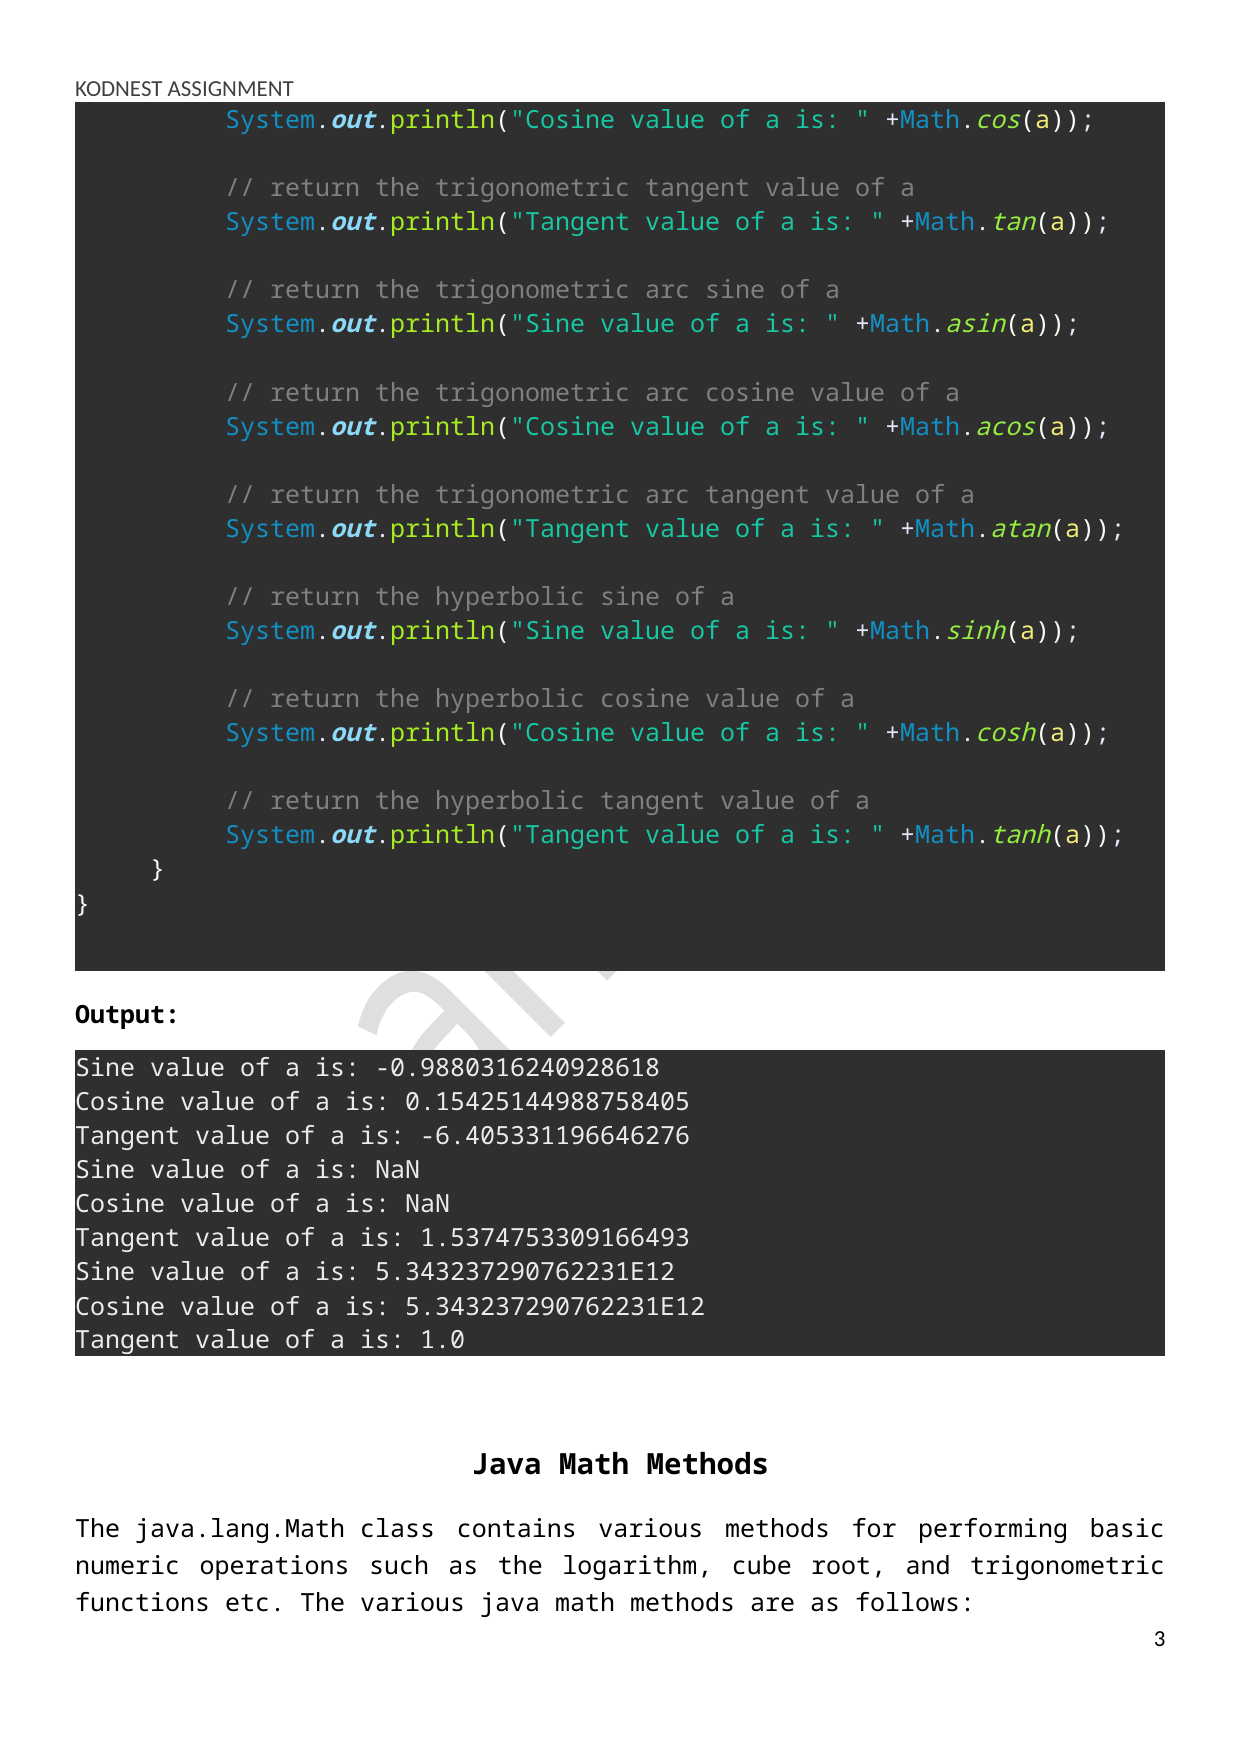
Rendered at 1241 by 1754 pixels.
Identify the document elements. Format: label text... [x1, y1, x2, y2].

text Sine value of a is: -0.9880316240928618 [75, 1050, 1165, 1084]
text System.out.println("Sine value of a is: " +Math.sinh(a)); [75, 613, 1165, 647]
text Java Math Methods [75, 1443, 1165, 1483]
text Tangent value of a is: 1.0 [75, 1322, 1165, 1356]
text Tangent value of a is: -6.405331196646276 [75, 1118, 1165, 1152]
text Cosine value of a is: 0.15425144988758405 [75, 1084, 1165, 1118]
text The java.lang.Math class contains various methods for performing basic numeric operations such as the logarithm, cube root, and trigonometric functions etc. The various java math methods are as follows: [75, 1511, 1165, 1618]
text System.out.println("Tangent value of a is: " +Math.tanh(a)); [75, 817, 1165, 851]
text } [75, 851, 1165, 885]
text System.out.println("Tangent value of a is: " +Math.tan(a)); [75, 204, 1165, 238]
text // return the trigonometric arc tangent value of a [75, 476, 1165, 511]
text System.out.println("Tangent value of a is: " +Math.atan(a)); [75, 511, 1165, 544]
text // return the trigonometric tangent value of a [75, 170, 1165, 204]
text Output: [75, 996, 1165, 1030]
text // return the hyperbolic tangent value of a [75, 783, 1165, 817]
text // return the hyperbolic sine of a [75, 579, 1165, 613]
text Cosine value of a is: 5.343237290762231E12 [75, 1288, 1165, 1322]
text Sine value of a is: NaN [75, 1152, 1165, 1186]
text // return the trigonometric arc cosine value of a [75, 374, 1165, 408]
text Sine value of a is: 5.343237290762231E12 [75, 1254, 1165, 1288]
text // return the hyperbolic cosine value of a [75, 681, 1165, 715]
text } [75, 885, 1165, 919]
text // return the trigonometric arc sine of a [75, 272, 1165, 306]
text Cosine value of a is: NaN [75, 1186, 1165, 1220]
text System.out.println("Cosine value of a is: " +Math.acos(a)); [75, 408, 1165, 442]
text System.out.println("Cosine value of a is: " +Math.cos(a)); [75, 102, 1165, 136]
text System.out.println("Sine value of a is: " +Math.asin(a)); [75, 306, 1165, 340]
text System.out.println("Cosine value of a is: " +Math.cosh(a)); [75, 715, 1165, 749]
text Tangent value of a is: 1.5374753309166493 [75, 1220, 1165, 1254]
